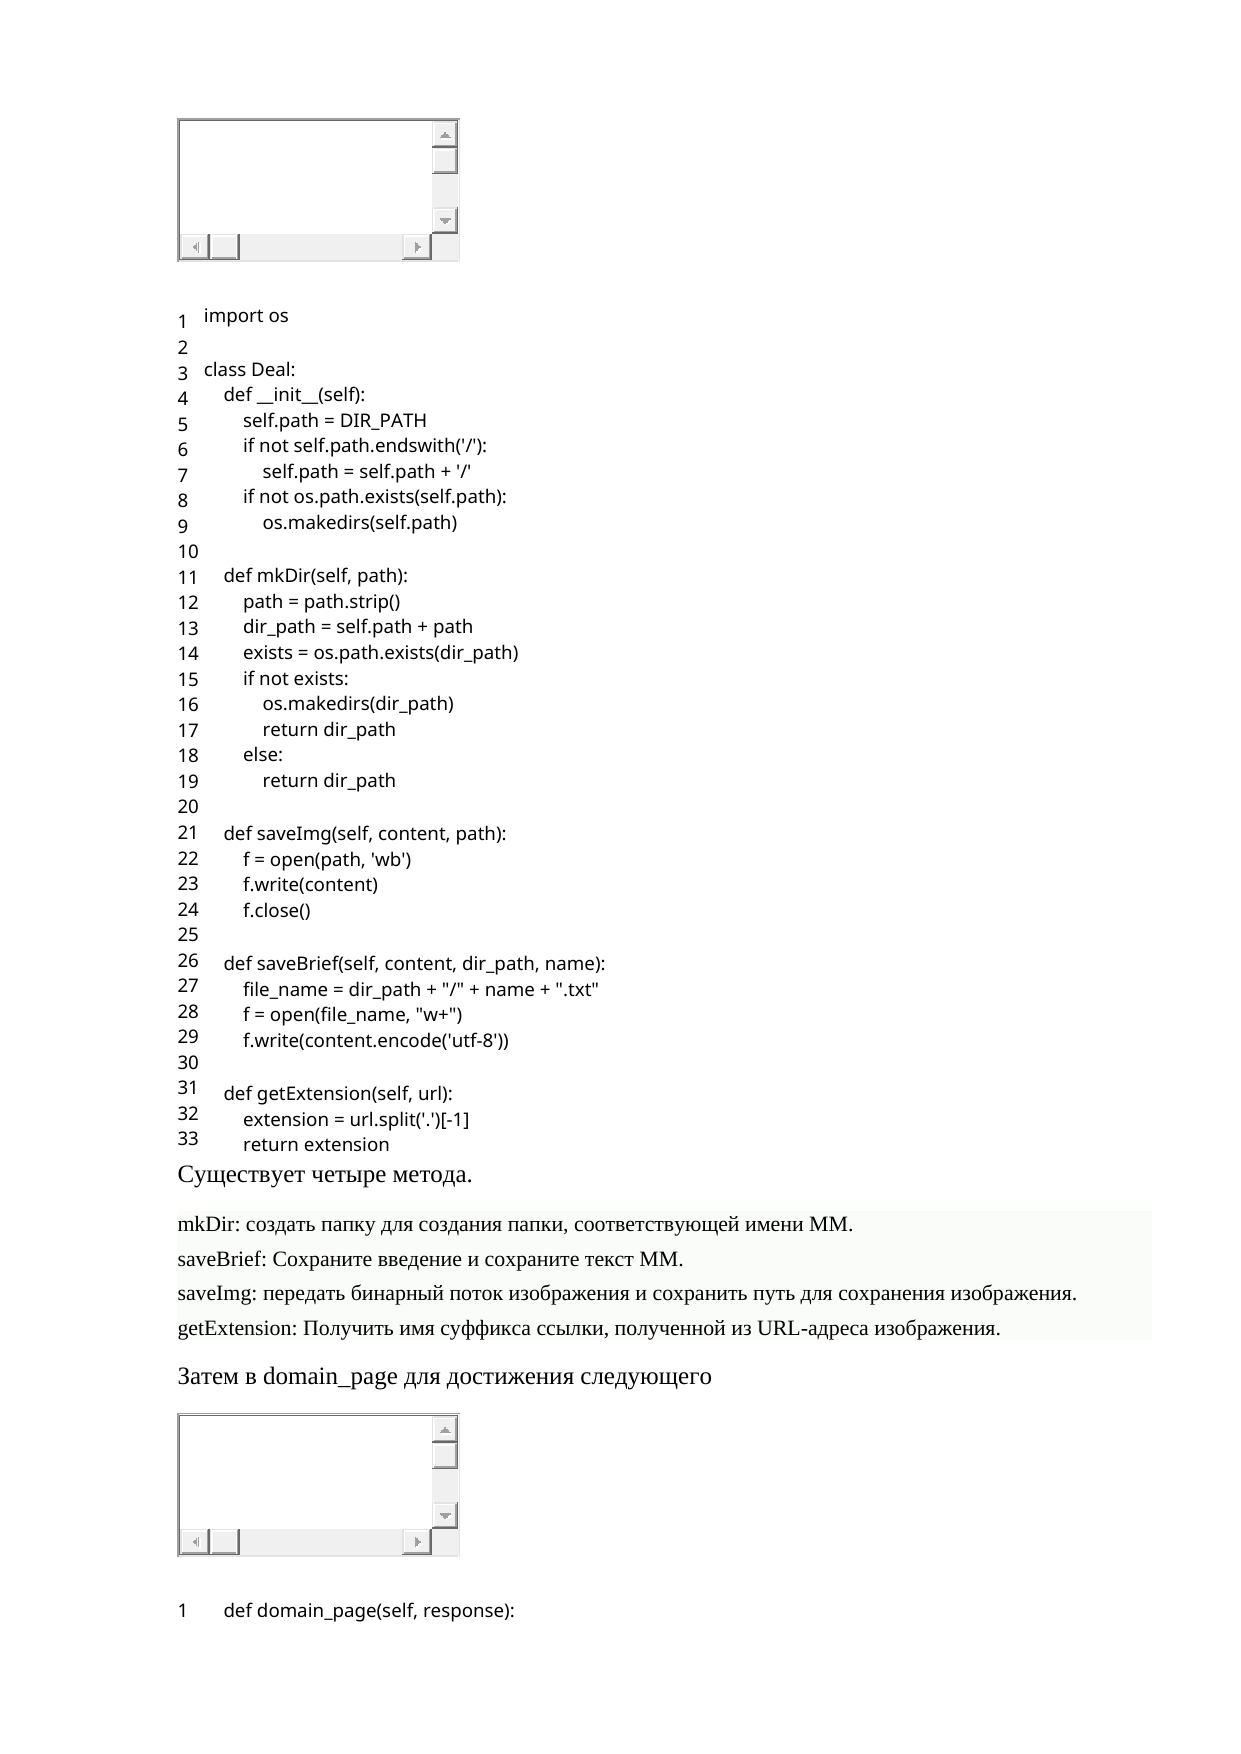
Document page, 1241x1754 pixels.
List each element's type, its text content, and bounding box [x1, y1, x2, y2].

text getExtension: Получить имя суффикса ссылки, полученной из URL-адреса изображения. [177, 1315, 1152, 1340]
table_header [202, 1596, 1159, 1624]
text mkDir: создать папку для создания папки, соответствующей имени MM. [177, 1211, 1152, 1236]
text Затем в domain_page для достижения следующего [177, 1361, 1152, 1389]
text saveImg: передать бинарный поток изображения и сохранить путь для сохранения изображения. [177, 1280, 1152, 1305]
text saveBrief: Сохраните введение и сохраните текст MM. [177, 1246, 1152, 1271]
text Существует четыре метода. [177, 1159, 1152, 1188]
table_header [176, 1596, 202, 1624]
table_header 1 2 3 4 5 6 7 8 9 10 11 12 13 14 15 16 17 18 19 20 21 22 23 24 25 26 27 28 29 30 31 32 33 [176, 301, 202, 1159]
table_header import os class Deal: def __init__(self): self.path = DIR_PATH if not self.path.endswith('/'): self.path = self.path + '/' if not os.path.exists(self.path): os.makedirs(self.path) def mkDir(self, path): path = path.strip() dir_path = self.path + path exists = os.path.exists(dir_path) if not exists: os.makedirs(dir_path) return dir_path else: return dir_path def saveImg(self, content, path): f = open(path, 'wb') f.write(content) f.close() def saveBrief(self, content, dir_path, name): file_name = dir_path + "/" + name + ".txt" f = open(file_name, "w+") f.write(content.encode('utf-8')) def getExtension(self, url): extension = url.split('.')[-1] return extension [202, 301, 1159, 1159]
